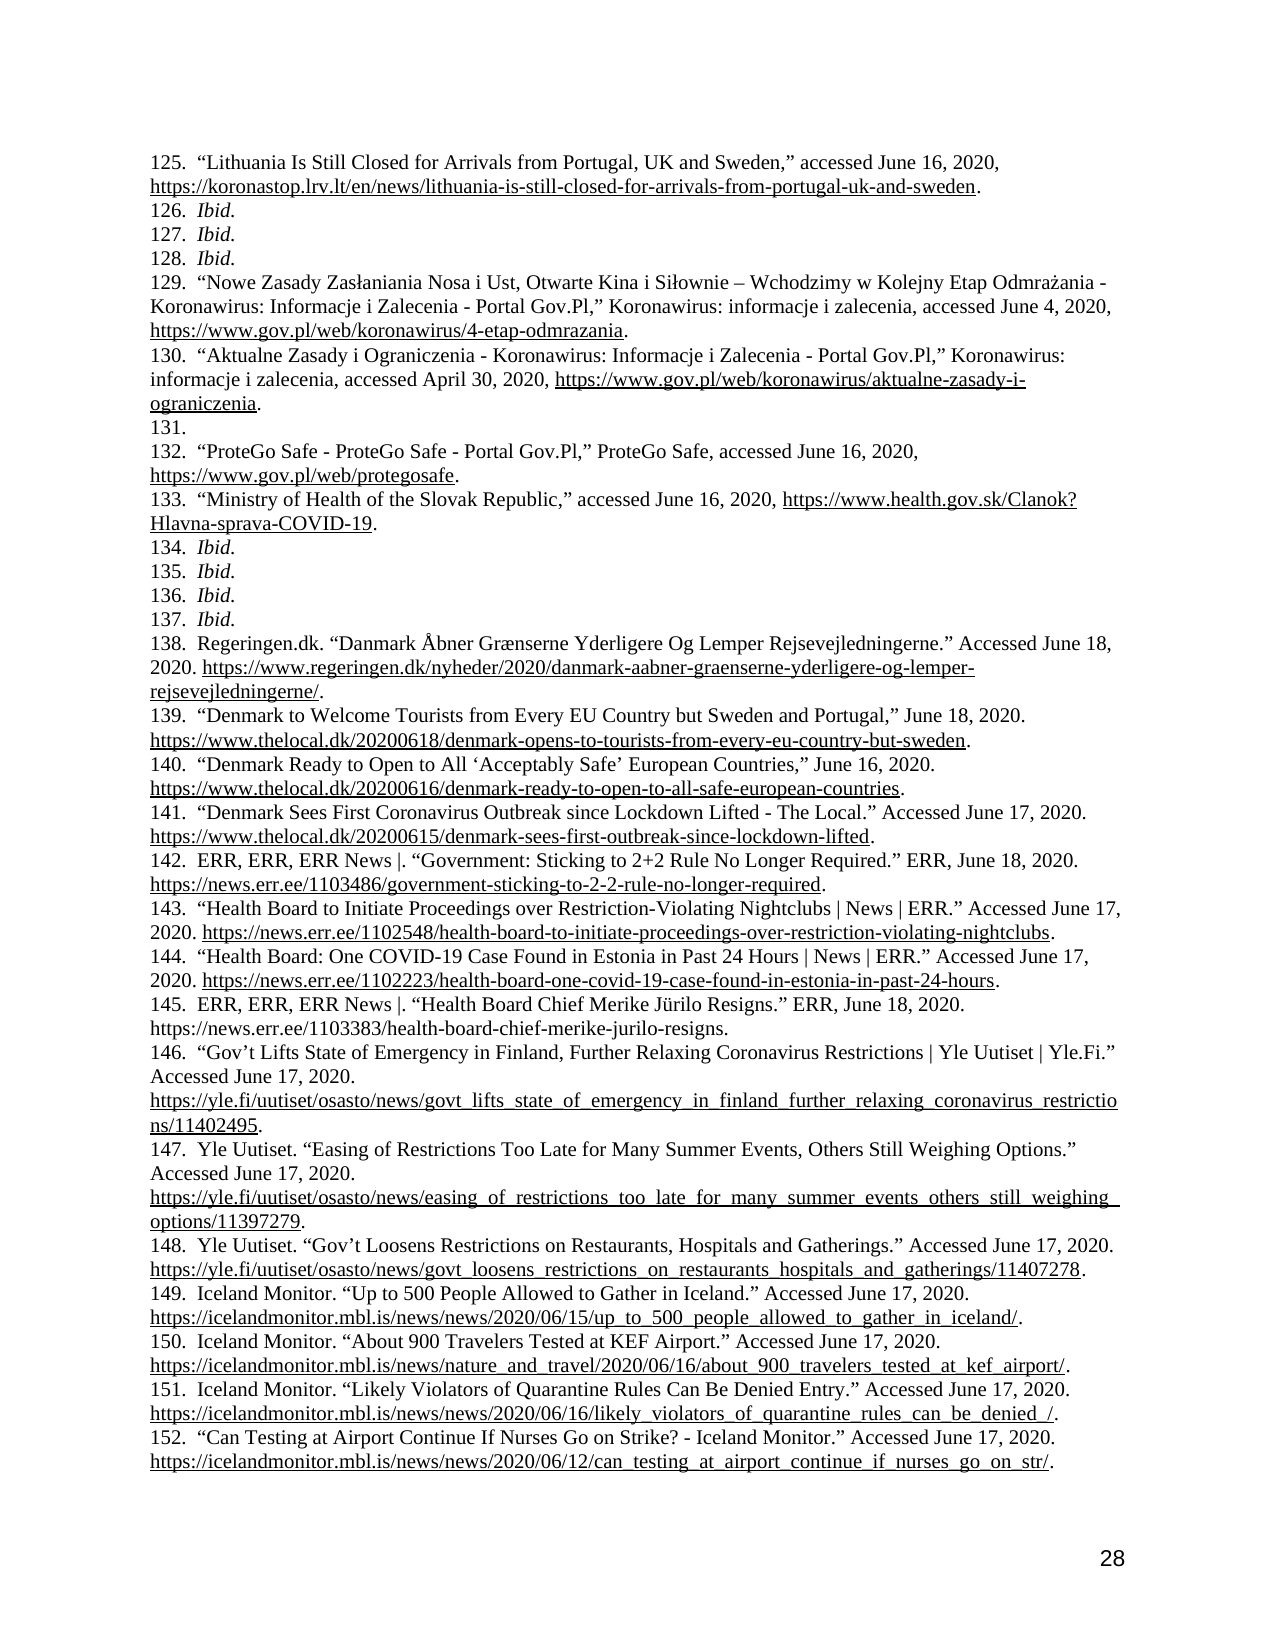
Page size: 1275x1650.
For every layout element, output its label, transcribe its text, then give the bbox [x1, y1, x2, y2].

text 132. “ProteGo Safe - ProteGo Safe - Portal Gov.Pl,” ProteGo Safe, accessed June 16, 2020, https://www.gov.pl/web/protegosafe. [150, 439, 1125, 487]
text 131. [150, 415, 1125, 439]
text 146. “Gov’t Lifts State of Emergency in Finland, Further Relaxing Coronavirus Restrictions | Yle Uutiset | Yle.Fi.” Accessed June 17, 2020. https://yle.fi/uutiset/osasto/news/govt_lifts_state_of_emergency_in_finland_further_relaxing_coronavirus_restrictions/11402495. [150, 1040, 1125, 1137]
text 135. Ibid. [150, 559, 1125, 583]
text 139. “Denmark to Welcome Tourists from Every EU Country but Sweden and Portugal,” June 18, 2020. https://www.thelocal.dk/20200618/denmark-opens-to-tourists-from-every-eu-country-but-sweden. [150, 703, 1125, 752]
text 141. “Denmark Sees First Coronavirus Outbreak since Lockdown Lifted - The Local.” Accessed June 17, 2020. https://www.thelocal.dk/20200615/denmark-sees-first-outbreak-since-lockdown-lifted. [150, 800, 1125, 848]
text 143. “Health Board to Initiate Proceedings over Restriction-Violating Nightclubs | News | ERR.” Accessed June 17, 2020. https://news.err.ee/1102548/health-board-to-initiate-proceedings-over-restriction-violating-nightclubs. [150, 896, 1125, 944]
text 144. “Health Board: One COVID-19 Case Found in Estonia in Past 24 Hours | News | ERR.” Accessed June 17, 2020. https://news.err.ee/1102223/health-board-one-covid-19-case-found-in-estonia-in-past-24-hours. [150, 944, 1125, 992]
text 142. ERR, ERR, ERR News |. “Government: Sticking to 2+2 Rule No Longer Required.” ERR, June 18, 2020. https://news.err.ee/1103486/government-sticking-to-2-2-rule-no-longer-required. [150, 848, 1125, 896]
text 134. Ibid. [150, 535, 1125, 559]
text 129. “Nowe Zasady Zasłaniania Nosa i Ust, Otwarte Kina i Siłownie – Wchodzimy w Kolejny Etap Odmrażania - Koronawirus: Informacje i Zalecenia - Portal Gov.Pl,” Koronawirus: informacje i zalecenia, accessed June 4, 2020, https://www.gov.pl/web/koronawirus/4-etap-odmrazania. [150, 270, 1125, 342]
text 150. Iceland Monitor. “About 900 Travelers Tested at KEF Airport.” Accessed June 17, 2020. https://icelandmonitor.mbl.is/news/nature_and_travel/2020/06/16/about_900_travelers_tested_at_kef_airport/. [150, 1329, 1125, 1377]
text 148. Yle Uutiset. “Gov’t Loosens Restrictions on Restaurants, Hospitals and Gatherings.” Accessed June 17, 2020. https://yle.fi/uutiset/osasto/news/govt_loosens_restrictions_on_restaurants_hospitals_and_gatherings/11407278. [150, 1233, 1125, 1281]
text 138. Regeringen.dk. “Danmark Åbner Grænserne Yderligere Og Lemper Rejsevejledningerne.” Accessed June 18, 2020. https://www.regeringen.dk/nyheder/2020/danmark-aabner-graenserne-yderligere-og-lemper-rejsevejledningerne/. [150, 631, 1125, 703]
text 140. “Denmark Ready to Open to All ‘Acceptably Safe’ European Countries,” June 16, 2020. https://www.thelocal.dk/20200616/denmark-ready-to-open-to-all-safe-european-countries. [150, 752, 1125, 800]
text 152. “Can Testing at Airport Continue If Nurses Go on Strike? - Iceland Monitor.” Accessed June 17, 2020. https://icelandmonitor.mbl.is/news/news/2020/06/12/can_testing_at_airport_continue_if_nurses_go_on_str/. [150, 1425, 1125, 1473]
text 127. Ibid. [150, 222, 1125, 246]
text 126. Ibid. [150, 198, 1125, 222]
text 145. ERR, ERR, ERR News |. “Health Board Chief Merike Jürilo Resigns.” ERR, June 18, 2020. https://news.err.ee/1103383/health-board-chief-merike-jurilo-resigns. [150, 992, 1125, 1040]
text 128. Ibid. [150, 246, 1125, 270]
text 125. “Lithuania Is Still Closed for Arrivals from Portugal, UK and Sweden,” accessed June 16, 2020, https://koronastop.lrv.lt/en/news/lithuania-is-still-closed-for-arrivals-from-portugal-uk-and-sweden. [150, 150, 1125, 198]
text 137. Ibid. [150, 607, 1125, 631]
text 133. “Ministry of Health of the Slovak Republic,” accessed June 16, 2020, https://www.health.gov.sk/Clanok?Hlavna-sprava-COVID-19. [150, 487, 1125, 535]
text 147. Yle Uutiset. “Easing of Restrictions Too Late for Many Summer Events, Others Still Weighing Options.” Accessed June 17, 2020. https://yle.fi/uutiset/osasto/news/easing_of_restrictions_too_late_for_many_summer_events_others_still_weighing_options/11397279. [150, 1137, 1125, 1233]
text 130. “Aktualne Zasady i Ograniczenia - Koronawirus: Informacje i Zalecenia - Portal Gov.Pl,” Koronawirus: informacje i zalecenia, accessed April 30, 2020, https://www.gov.pl/web/koronawirus/aktualne-zasady-i-ograniczenia. [150, 342, 1125, 415]
text 149. Iceland Monitor. “Up to 500 People Allowed to Gather in Iceland.” Accessed June 17, 2020. https://icelandmonitor.mbl.is/news/news/2020/06/15/up_to_500_people_allowed_to_gather_in_iceland/. [150, 1281, 1125, 1329]
text 136. Ibid. [150, 583, 1125, 607]
text 151. Iceland Monitor. “Likely Violators of Quarantine Rules Can Be Denied Entry.” Accessed June 17, 2020. https://icelandmonitor.mbl.is/news/news/2020/06/16/likely_violators_of_quarantine_rules_can_be_denied_/. [150, 1377, 1125, 1425]
